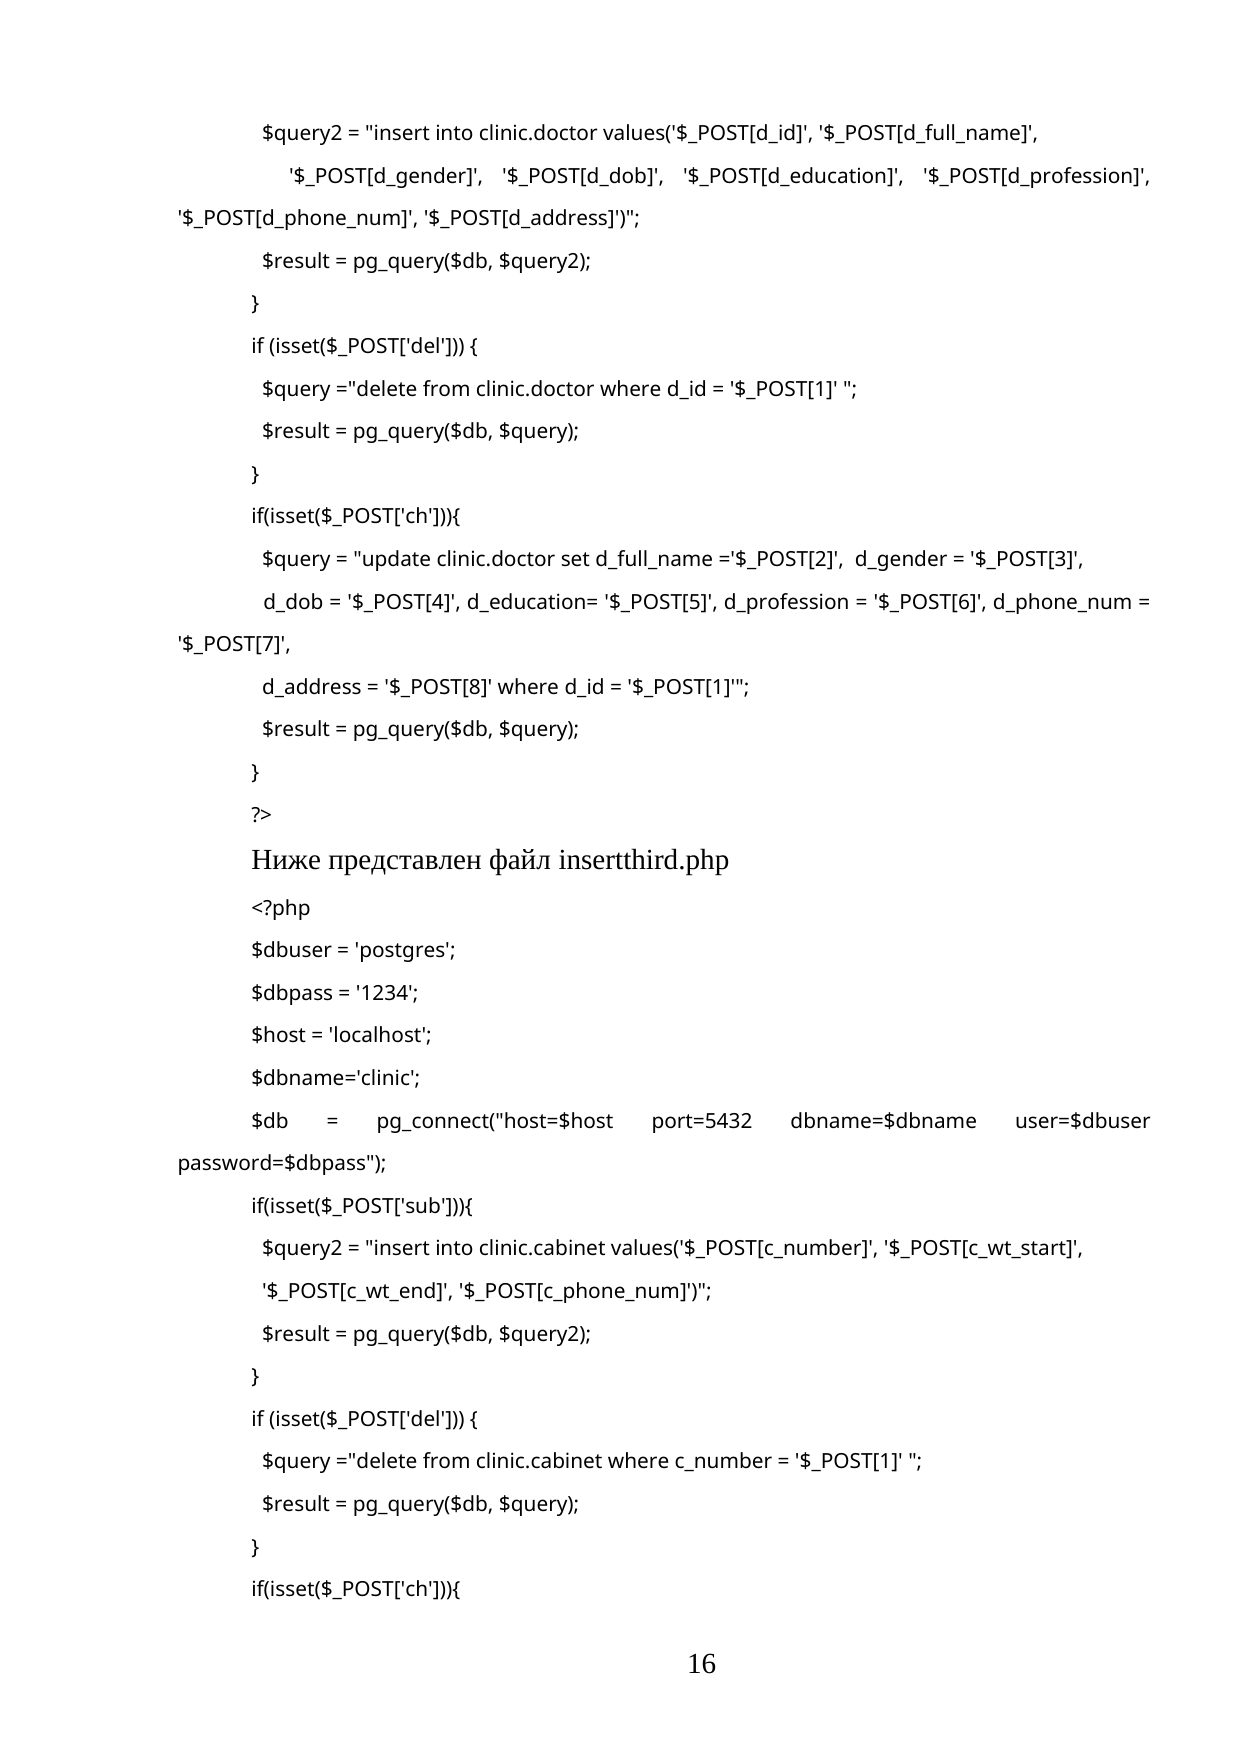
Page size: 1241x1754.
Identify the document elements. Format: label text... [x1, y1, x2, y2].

title if(isset($_POST['ch'])){ [177, 1574, 1152, 1603]
title $dbuser = 'postgres'; [177, 935, 1152, 964]
title $result = pg_query($db, $query); [177, 1489, 1152, 1518]
title if (isset($_POST['del'])) { [177, 1404, 1152, 1432]
title '$_POST[d_gender]', '$_POST[d_dob]', '$_POST[d_education]', '$_POST[d_profession]', '$_POST[d_phone_num]', '$_POST[d_address]')"; [177, 161, 1152, 232]
title } [177, 288, 1152, 317]
title '$_POST[c_wt_end]', '$_POST[c_phone_num]')"; [177, 1276, 1152, 1304]
title $db = pg_connect("host=$host port=5432 dbname=$dbname user=$dbuser password=$dbpass"); [177, 1106, 1152, 1177]
title $dbname='clinic'; [177, 1063, 1152, 1092]
title $query = "update clinic.doctor set d_full_name ='$_POST[2]', d_gender = '$_POST[3]', [177, 544, 1152, 573]
title ?> [177, 800, 1152, 828]
title $host = 'localhost'; [177, 1021, 1152, 1049]
title if (isset($_POST['del'])) { [177, 331, 1152, 359]
title if(isset($_POST['ch'])){ [177, 502, 1152, 530]
title $query2 = "insert into clinic.doctor values('$_POST[d_id]', '$_POST[d_full_name]', [177, 118, 1152, 147]
title } [177, 1361, 1152, 1390]
title d_address = '$_POST[8]' where d_id = '$_POST[1]'"; [177, 672, 1152, 700]
title $query ="delete from clinic.doctor where d_id = '$_POST[1]' "; [177, 374, 1152, 402]
title <?php [177, 893, 1152, 921]
title $result = pg_query($db, $query); [177, 714, 1152, 743]
title Ниже представлен файл insertthird.php [177, 842, 1152, 876]
title $result = pg_query($db, $query); [177, 416, 1152, 445]
title $result = pg_query($db, $query2); [177, 1319, 1152, 1347]
title $query ="delete from clinic.cabinet where c_number = '$_POST[1]' "; [177, 1447, 1152, 1475]
title } [177, 459, 1152, 487]
title $dbpass = '1234'; [177, 978, 1152, 1006]
title $query2 = "insert into clinic.cabinet values('$_POST[c_number]', '$_POST[c_wt_start]', [177, 1233, 1152, 1262]
title if(isset($_POST['sub'])){ [177, 1191, 1152, 1219]
title } [177, 1532, 1152, 1560]
title $result = pg_query($db, $query2); [177, 246, 1152, 274]
title } [177, 757, 1152, 786]
title d_dob = '$_POST[4]', d_education= '$_POST[5]', d_profession = '$_POST[6]', d_phone_num = '$_POST[7]', [177, 587, 1152, 658]
